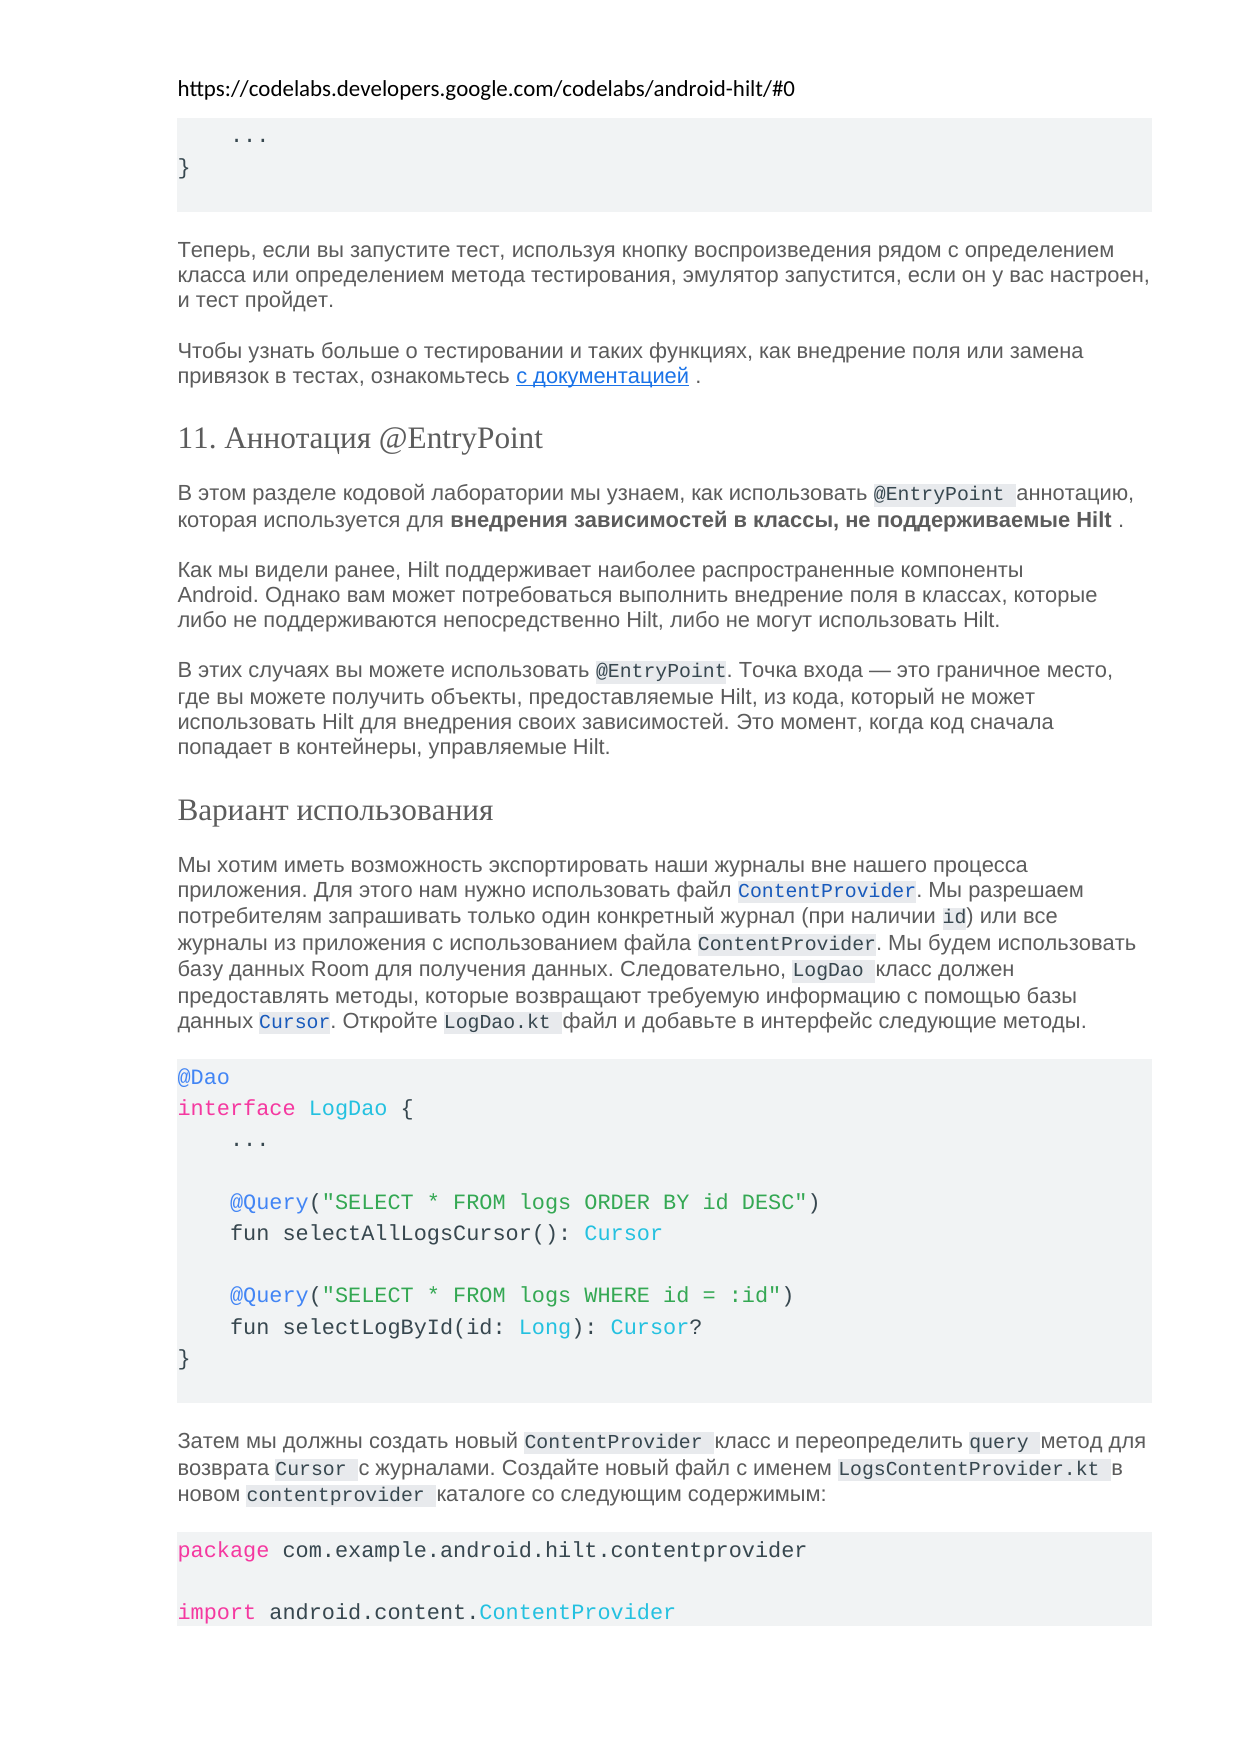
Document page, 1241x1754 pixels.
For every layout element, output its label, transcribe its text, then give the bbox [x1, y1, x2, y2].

text Затем мы должны создать новый ContentProvider класс и переопределить query метод для возврата Cursor с журналами. Создайте новый файл с именем LogsContentProvider.kt в новом contentprovider каталоге со следующим содержимым: [177, 1428, 1152, 1507]
text В этих случаях вы можете использовать @EntryPoint. Точка входа — это граничное место, где вы можете получить объекты, предоставляемые Hilt, из кода, который не может использовать Hilt для внедрения своих зависимостей. Это момент, когда код сначала попадает в контейнеры, управляемые Hilt. [177, 657, 1152, 759]
text Мы хотим иметь возможность экспортировать наши журналы вне нашего процесса приложения. Для этого нам нужно использовать файл ContentProvider. Мы разрешаем потребителям запрашивать только один конкретный журнал (при наличии id) или все журналы из приложения с использованием файла ContentProvider. Мы будем использовать базу данных Room для получения данных. Следовательно, LogDao класс должен предоставлять методы, которые возвращают требуемую информацию с помощью базы данных Cursor. Откройте LogDao.kt файл и добавьте в интерфейс следующие методы. [177, 852, 1152, 1034]
text Как мы видели ранее, Hilt поддерживает наиболее распространенные компоненты Android. Однако вам может потребоваться выполнить внедрение поля в классах, которые либо не поддерживаются непосредственно Hilt, либо не могут использовать Hilt. [177, 557, 1152, 632]
text Вариант использования [177, 791, 1152, 827]
text @Dao interface LogDao { ... @Query("SELECT * FROM logs ORDER BY id DESC") fun selectAllLogsCursor(): Cursor @Query("SELECT * FROM logs WHERE id = :id") fun selectLogById(id: Long): Cursor? } [177, 1059, 1152, 1403]
text В этом разделе кодовой лаборатории мы узнаем, как использовать @EntryPoint аннотацию, которая используется для внедрения зависимостей в классы, не поддерживаемые Hilt . [177, 480, 1152, 532]
text 11. Аннотация @EntryPoint [177, 419, 1152, 455]
text Чтобы узнать больше о тестировании и таких функциях, как внедрение поля или замена привязок в тестах, ознакомьтесь с документацией . [177, 337, 1152, 388]
text @RunWith(AndroidJUnit4::class) @HiltAndroidTest class AppTest { @get:Rule var hiltRule = HiltAndroidRule(this) ... } [177, 118, 1152, 212]
